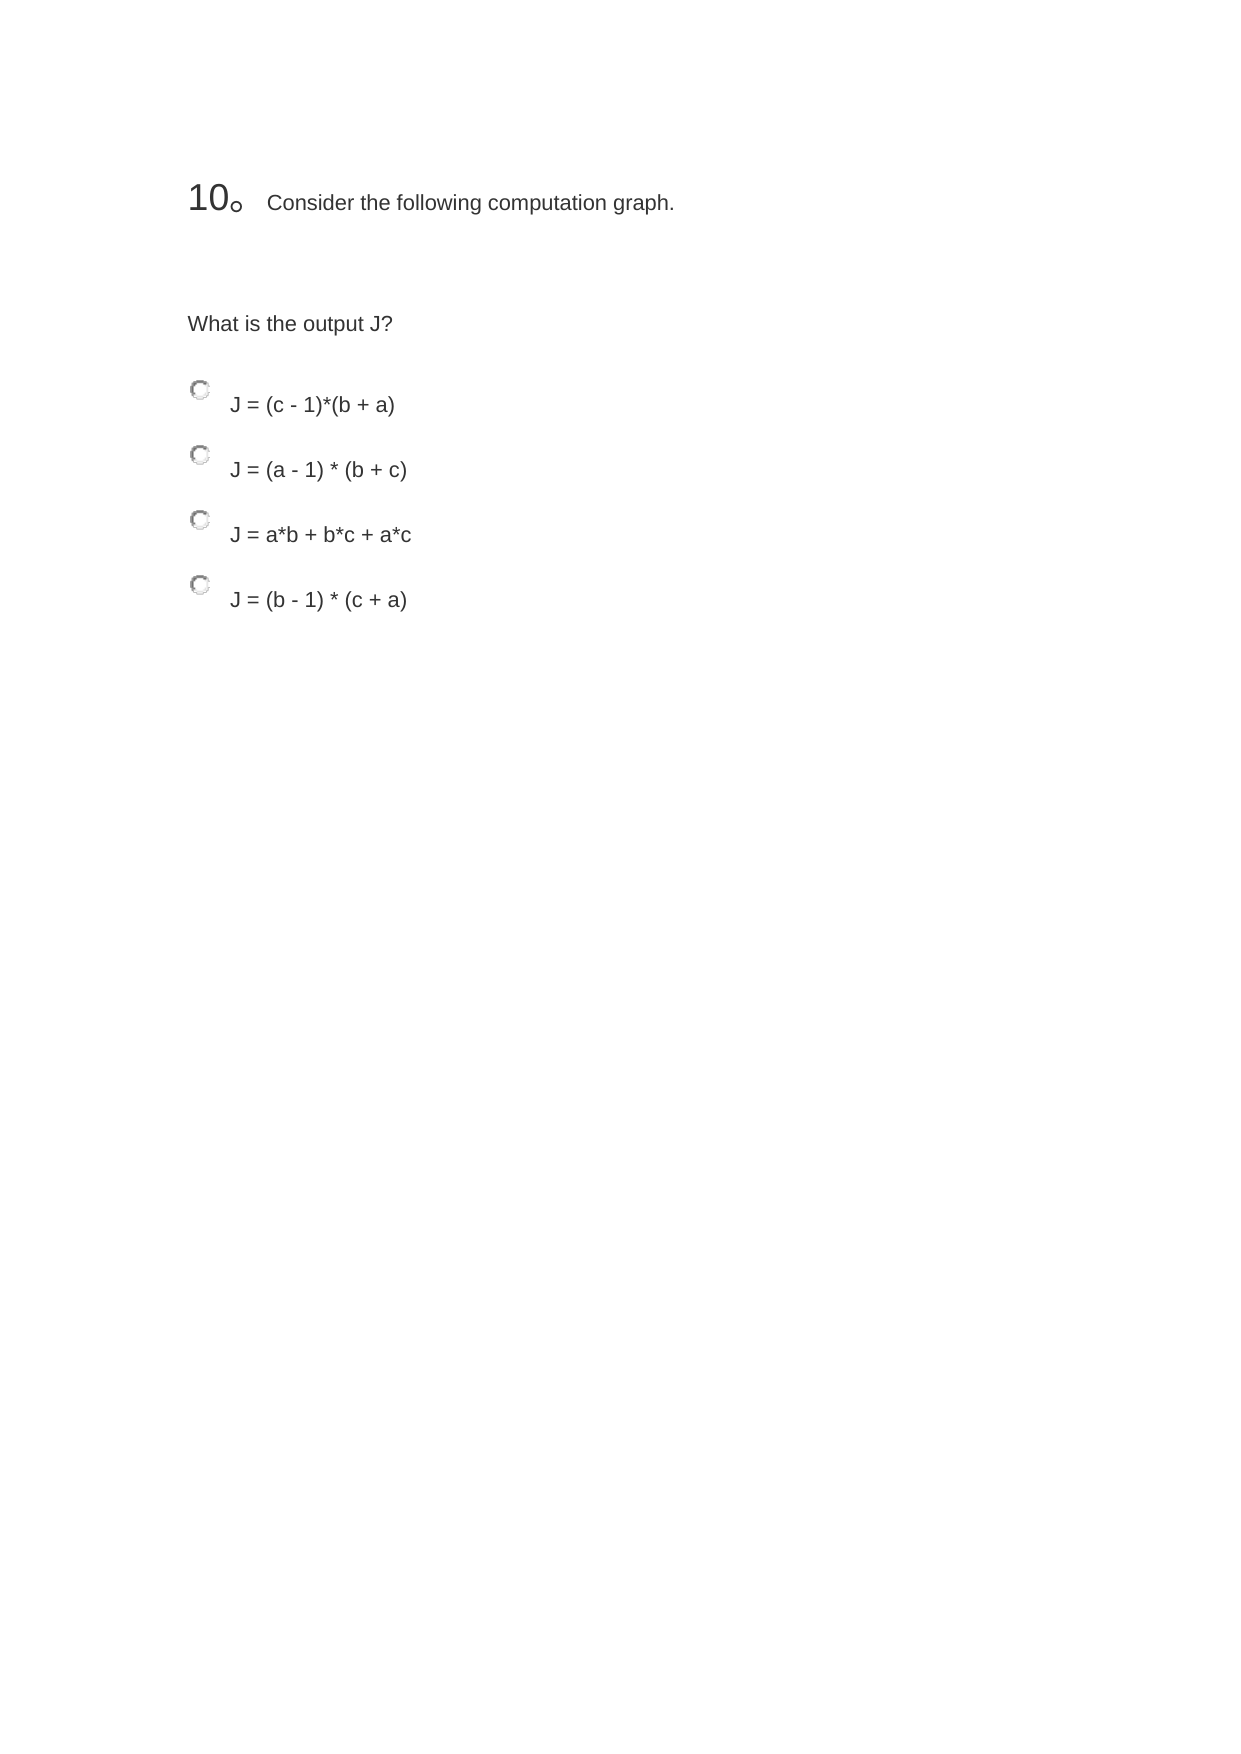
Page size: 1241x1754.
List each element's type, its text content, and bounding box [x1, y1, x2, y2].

text J = (a - 1) * (b + c) [187, 436, 1053, 501]
text J = (b - 1) * (c + a) [187, 566, 1053, 631]
text 10。Consider the following computation graph. [187, 162, 1053, 227]
text J = (c - 1)*(b + a) [187, 371, 1053, 436]
text What is the output J? [187, 308, 1053, 340]
text J = a*b + b*c + a*c [187, 501, 1053, 566]
